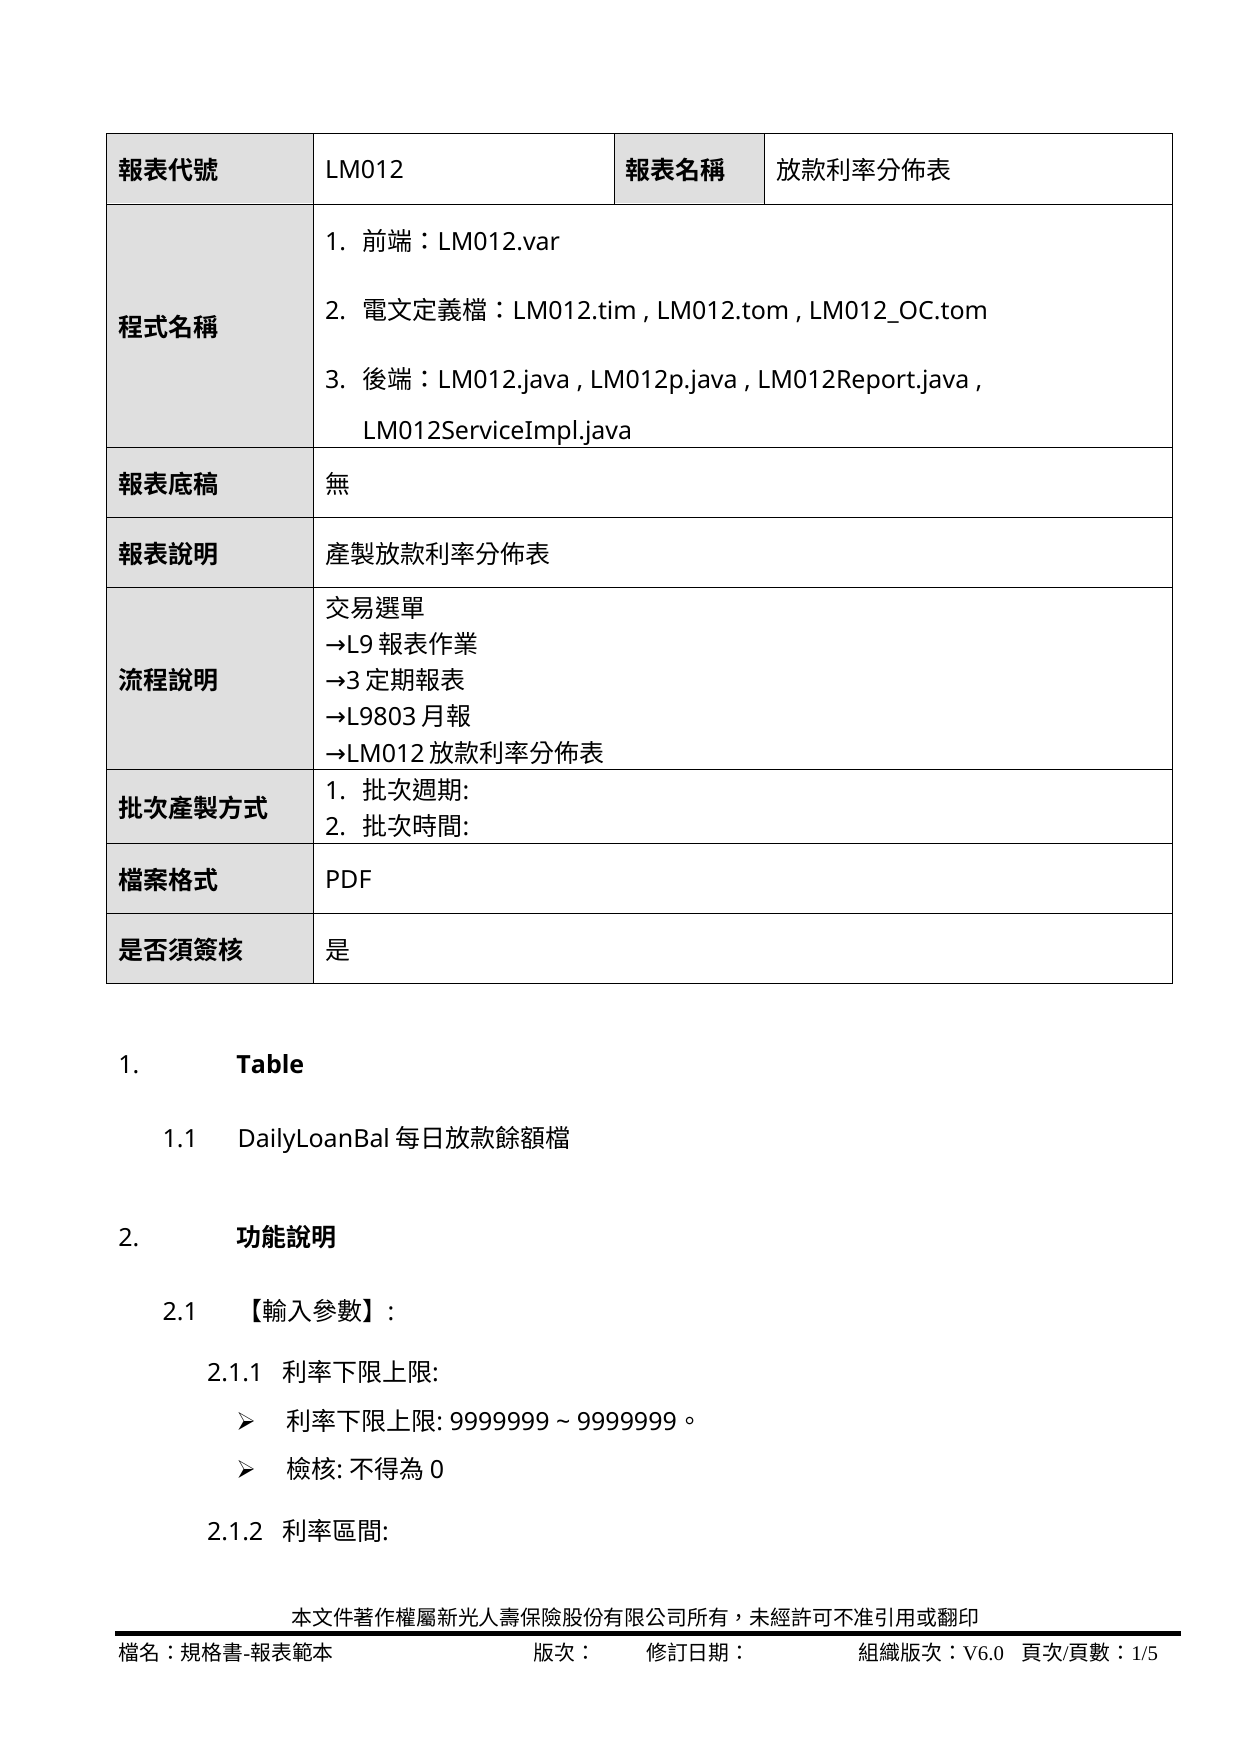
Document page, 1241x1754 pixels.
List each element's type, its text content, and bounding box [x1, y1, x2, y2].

table_cell 交易選單 →L9報表作業 →3定期報表 →L9803月報 →LM012放款利率分佈表 [314, 588, 1172, 769]
table_cell 無 [314, 448, 1172, 517]
table_cell 批次週期: 批次時間: [314, 770, 1172, 843]
subtitle 功能說明 [118, 1217, 1152, 1253]
table_cell 是否須簽核 [107, 914, 313, 983]
list 檢核: 不得為0 [236, 1450, 1152, 1486]
subtitle 利率區間: [207, 1511, 1152, 1547]
subtitle 利率下限上限: [207, 1352, 1152, 1388]
subtitle 【輸入參數】: [162, 1291, 1152, 1327]
table_cell 程式名稱 [107, 205, 313, 447]
table_cell 流程說明 [107, 588, 313, 769]
table_cell 產製放款利率分佈表 [314, 518, 1172, 587]
table_cell 前端：LM012.var 電文定義檔：LM012.tim , LM012.tom , LM012_OC.tom 後端：LM012.java , LM012p.java , LM012Report.java , LM012ServiceImpl.java [314, 205, 1172, 447]
table_cell 報表說明 [107, 518, 313, 587]
subtitle DailyLoanBal每日放款餘額檔 [162, 1118, 1152, 1155]
table_cell 報表底稿 [107, 448, 313, 517]
table_cell PDF [314, 844, 1172, 913]
table_cell 批次產製方式 [107, 770, 313, 843]
table_header LM012 [314, 134, 614, 203]
table_header 放款利率分佈表 [765, 134, 1172, 203]
table_cell 檔案格式 [107, 844, 313, 913]
table_cell 是 [314, 914, 1172, 983]
subtitle Table [118, 1047, 1152, 1081]
table_header 報表代號 [107, 134, 313, 203]
table_header 報表名稱 [615, 134, 764, 203]
subtitle 利率下限上限: 9999999 ~ 9999999。 [236, 1401, 1152, 1437]
